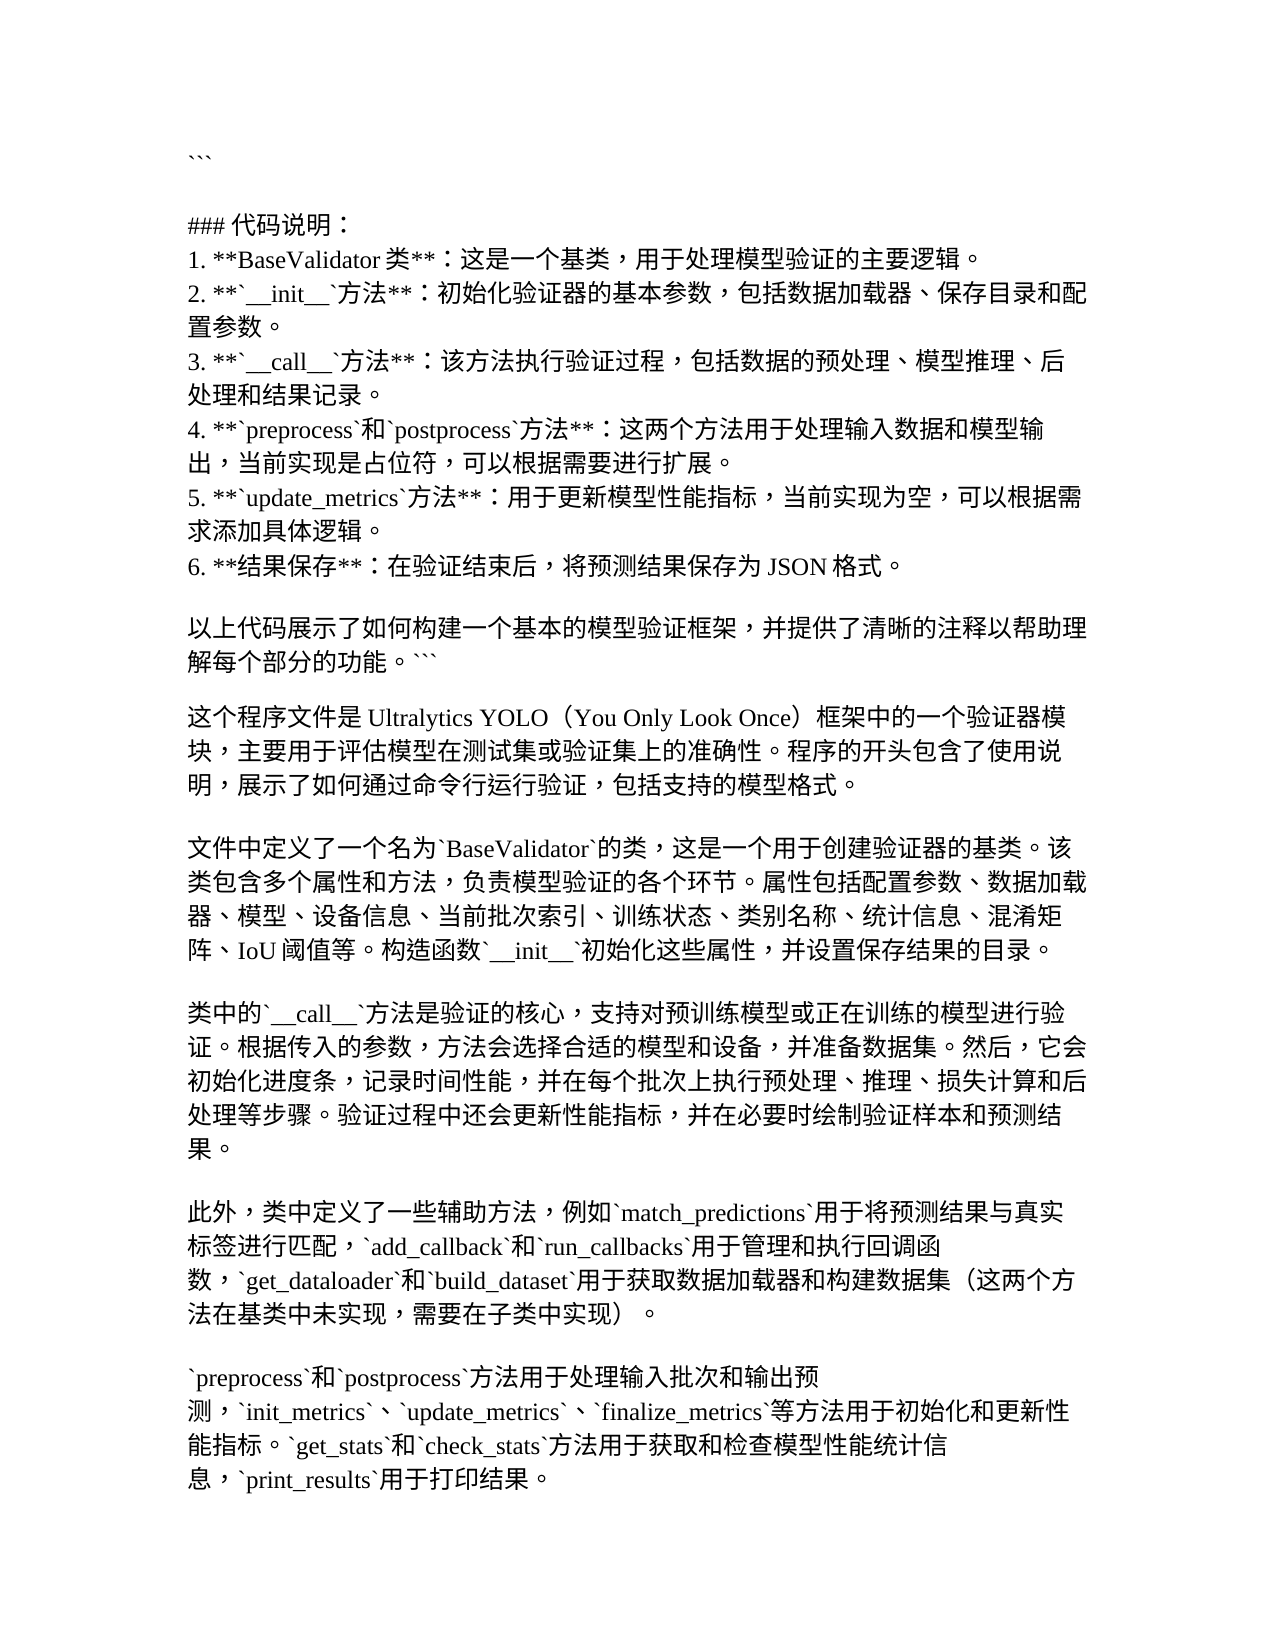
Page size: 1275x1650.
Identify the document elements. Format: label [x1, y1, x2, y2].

text [187, 150, 1087, 679]
text [187, 700, 1087, 1496]
